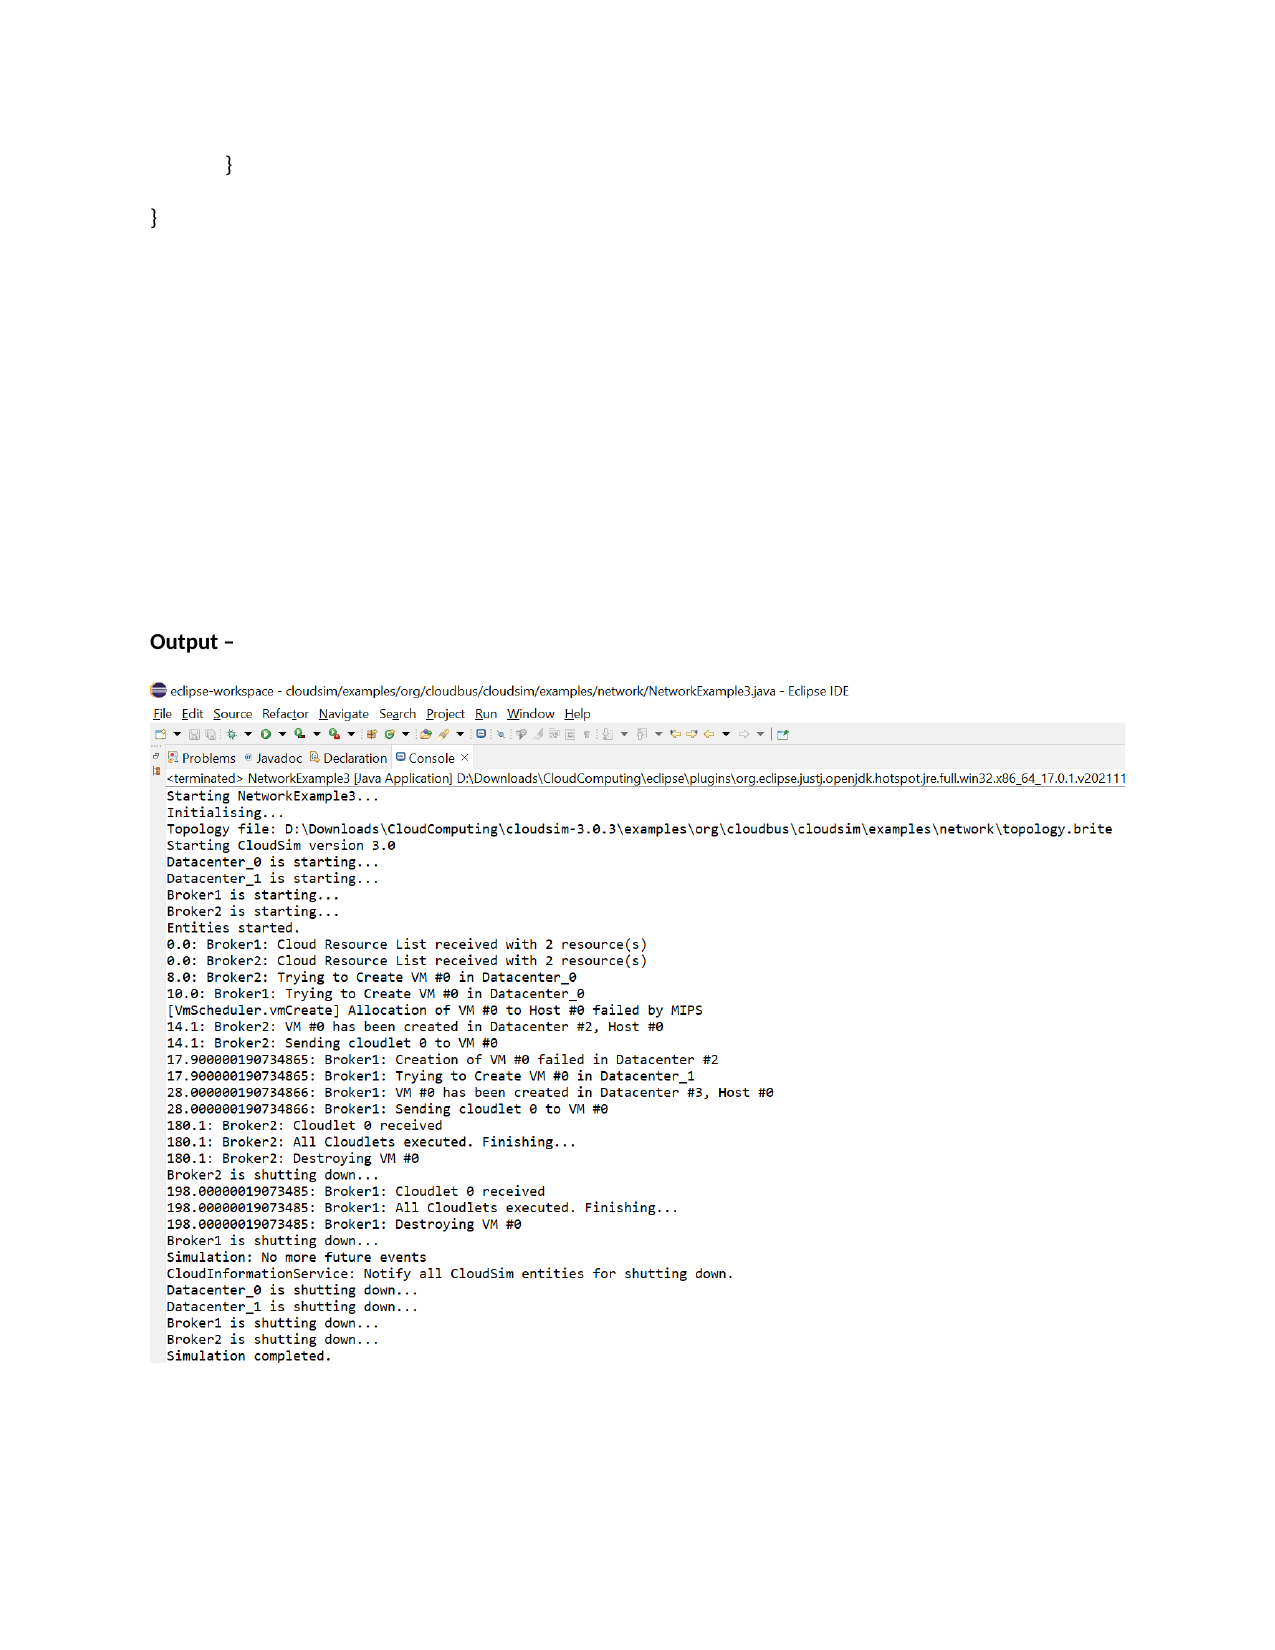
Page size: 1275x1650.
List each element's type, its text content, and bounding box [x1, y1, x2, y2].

text Output – [150, 627, 1125, 655]
picture [150, 680, 1125, 1363]
text } [150, 150, 1125, 178]
text } [150, 203, 1125, 231]
